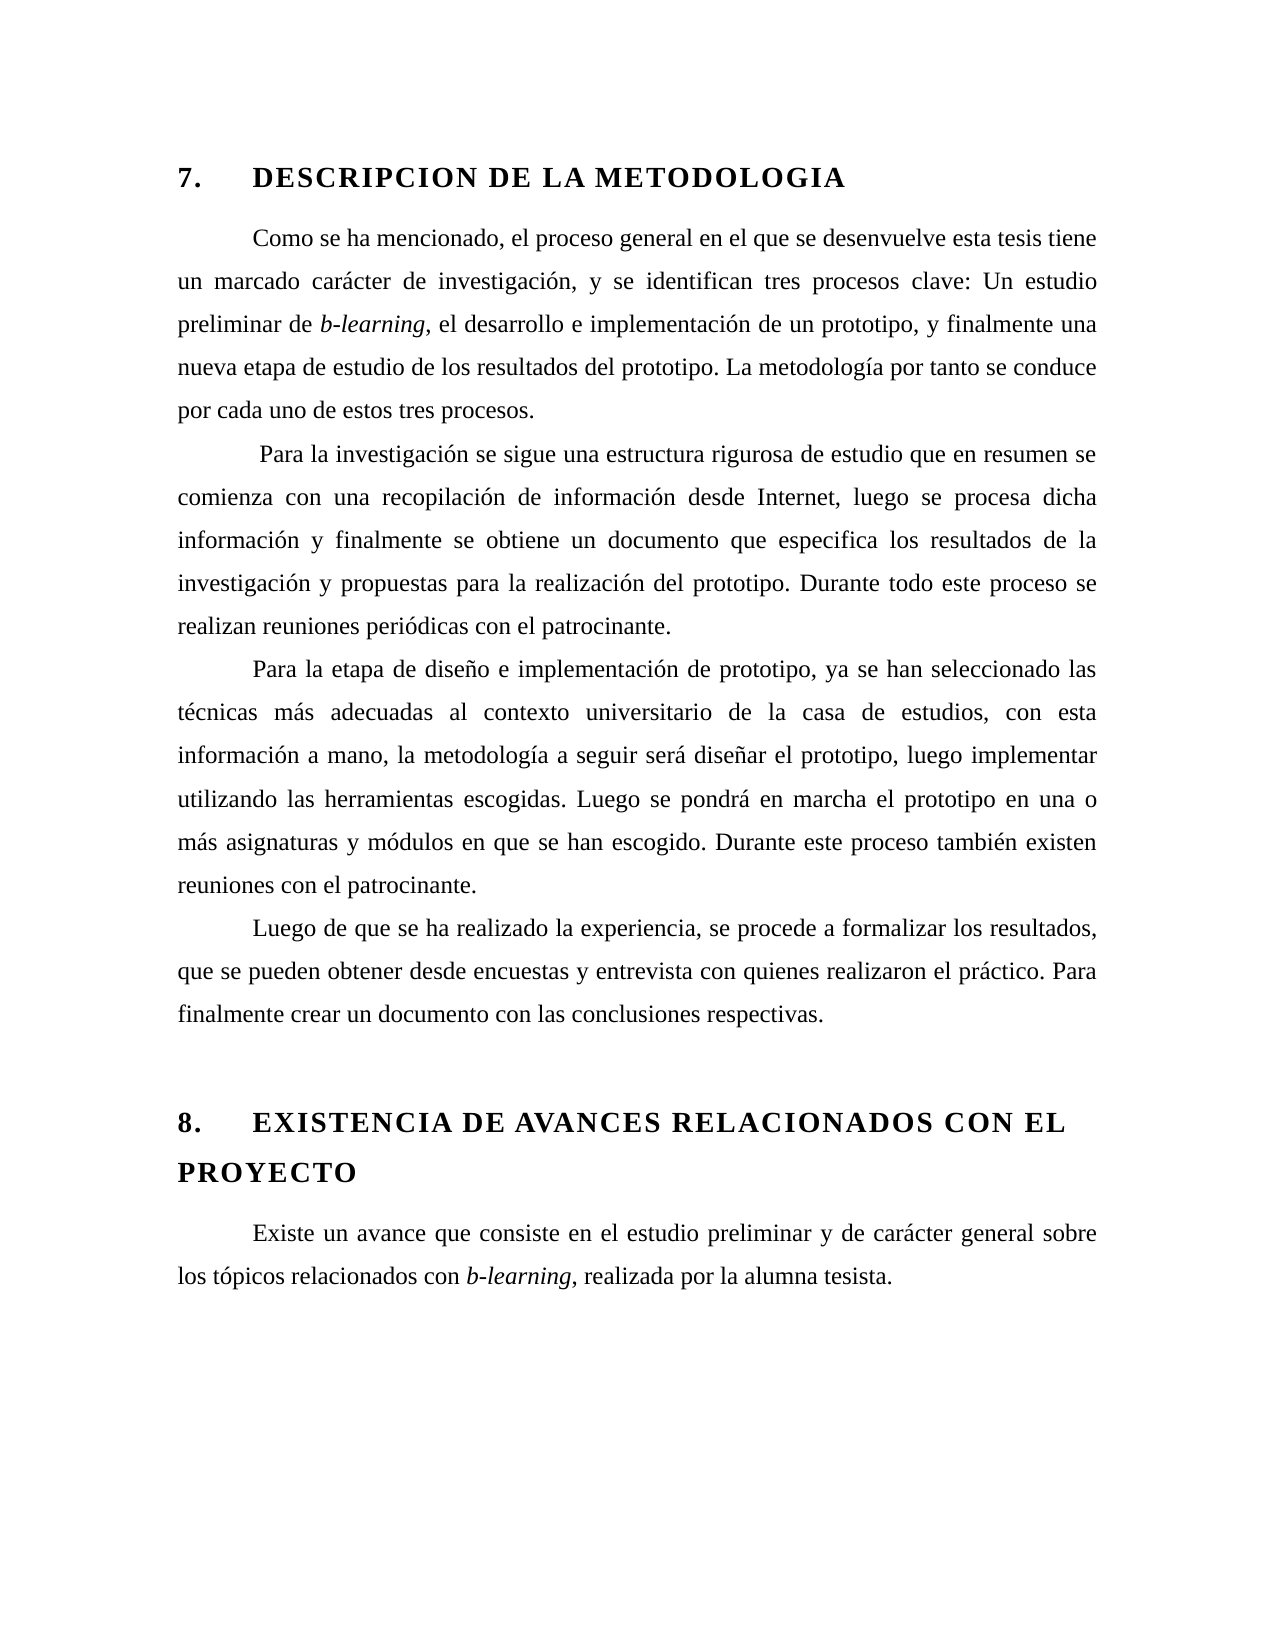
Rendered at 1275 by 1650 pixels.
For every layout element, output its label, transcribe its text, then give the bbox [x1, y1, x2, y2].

text Para la investigación se sigue una estructura rigurosa de estudio que en resumen se comienza con una recopilación de información desde Internet, luego se procesa dicha información y finalmente se obtiene un documento que especifica los resultados de la investigación y propuestas para la realización del prototipo. Durante todo este proceso se realizan reuniones periódicas con el patrocinante. [177, 439, 1098, 640]
text Para la etapa de diseño e implementación de prototipo, ya se han seleccionado las técnicas más adecuadas al contexto universitario de la casa de estudios, con esta información a mano, la metodología a seguir será diseñar el prototipo, luego implementar utilizando las herramientas escogidas. Luego se pondrá en marcha el prototipo en una o más asignaturas y módulos en que se han escogido. Durante este proceso también existen reuniones con el patrocinante. [177, 654, 1098, 899]
text Existe un avance que consiste en el estudio preliminar y de carácter general sobre los tópicos relacionados con b-learning, realizada por la alumna tesista. [177, 1218, 1098, 1290]
subtitle DESCRIPCION DE LA METODOLOGIA [177, 160, 1098, 194]
text Como se ha mencionado, el proceso general en el que se desenvuelve esta tesis tiene un marcado carácter de investigación, y se identifican tres procesos clave: Un estudio preliminar de b-learning, el desarrollo e implementación de un prototipo, y finalmente una nueva etapa de estudio de los resultados del prototipo. La metodología por tanto se conduce por cada uno de estos tres procesos. [177, 223, 1098, 424]
text Luego de que se ha realizado la experiencia, se procede a formalizar los resultados, que se pueden obtener desde encuestas y entrevista con quienes realizaron el práctico. Para finalmente crear un documento con las conclusiones respectivas. [177, 913, 1098, 1028]
subtitle EXISTENCIA DE AVANCES RELACIONADOS CON EL PROYECTO [177, 1105, 1098, 1189]
